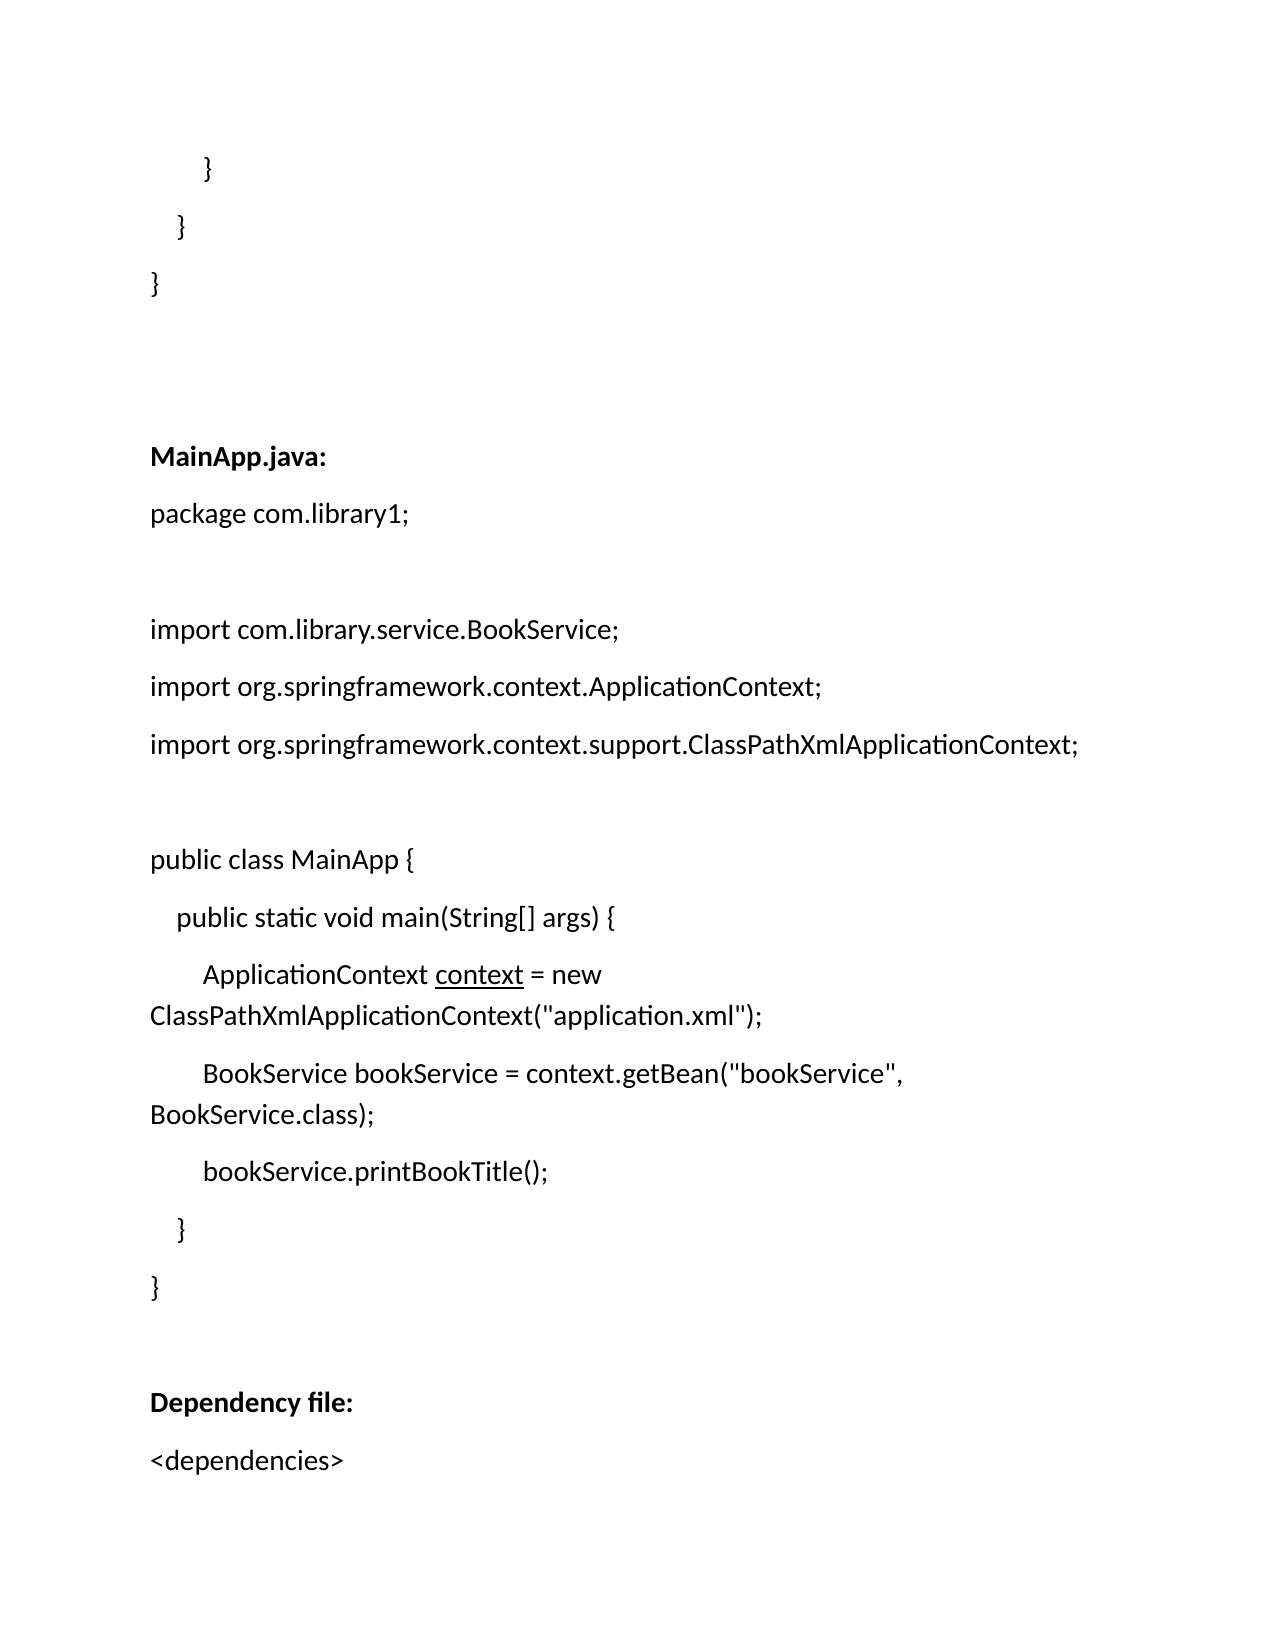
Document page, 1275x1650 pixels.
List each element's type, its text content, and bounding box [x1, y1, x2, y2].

text public class MainApp { [150, 841, 1125, 877]
text import org.springframework.context.ApplicationContext; [150, 668, 1125, 704]
text } [150, 150, 1125, 186]
text package com.library1; [150, 496, 1125, 531]
text import org.springframework.context.support.ClassPathXmlApplicationContext; [150, 726, 1125, 762]
text import com.library.service.BookService; [150, 611, 1125, 646]
text } [150, 1269, 1125, 1304]
text public static void main(String[] args) { [150, 899, 1125, 934]
text Dependency file: [150, 1384, 1125, 1419]
text ApplicationContext context = new ClassPathXmlApplicationContext("application.xml"); [150, 956, 1125, 1033]
text MainApp.java: [150, 438, 1125, 474]
text } [150, 208, 1125, 243]
text } [150, 265, 1125, 301]
text bookService.printBookTitle(); [150, 1153, 1125, 1189]
text <dependencies> [150, 1442, 1125, 1477]
text BookService bookService = context.getBean("bookService", BookService.class); [150, 1055, 1125, 1132]
text } [150, 1211, 1125, 1247]
